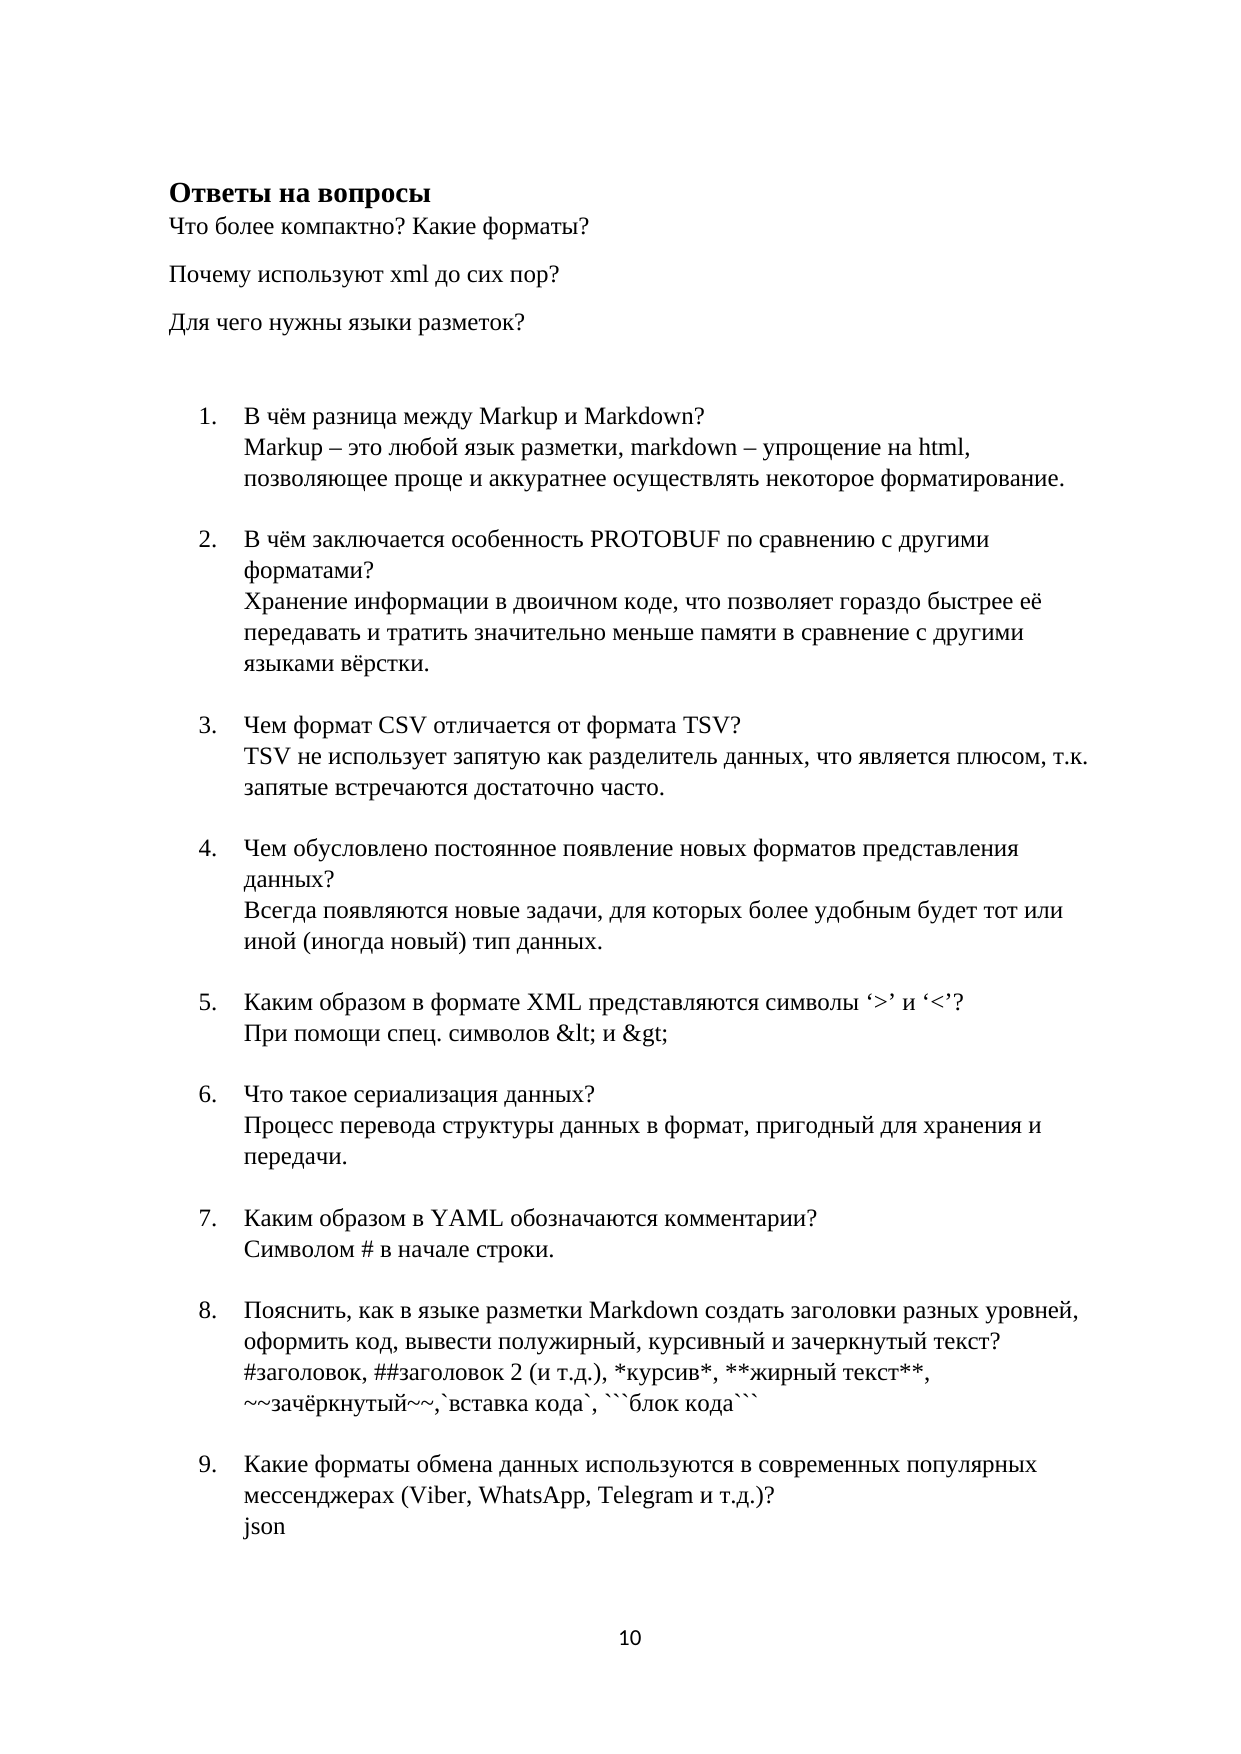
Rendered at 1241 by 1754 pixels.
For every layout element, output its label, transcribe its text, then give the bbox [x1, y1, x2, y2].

list Чем обусловлено постоянное появление новых форматов представления данных? Всегда появляются новые задачи, для которых более удобным будет тот или иной (иногда новый) тип данных. [198, 833, 1090, 985]
text Для чего нужны языки разметок? [169, 307, 1090, 335]
text Что более компактно? Какие форматы? [169, 211, 1090, 240]
text Почему используют xml до сих пор? [169, 259, 1090, 288]
subtitle Ответы на вопросы [169, 175, 1090, 208]
list Чем формат CSV отличается от формата TSV? TSV не использует запятую как разделитель данных, что является плюсом, т.к. запятые встречаются достаточно часто. [198, 710, 1090, 831]
list Каким образом в формате XML представляются символы ‘>’ и ‘<’? При помощи спец. символов &lt; и &gt; [198, 987, 1090, 1077]
list Что такое сериализация данных? Процесс перевода структуры данных в формат, пригодный для хранения и передачи. [198, 1079, 1090, 1200]
list В чём заключается особенность PROTOBUF по сравнению с другими форматами? Хранение информации в двоичном коде, что позволяет гораздо быстрее её передавать и тратить значительно меньше памяти в сравнение с другими языками вёрстки. [198, 524, 1090, 707]
list В чём разница между Markup и Markdown? Markup – это любой язык разметки, markdown – упрощение на html, позволяющее проще и аккуратнее осуществлять некоторое форматирование. [198, 401, 1090, 522]
list Какие форматы обмена данных используются в современных популярных мессенджерах (Viber, WhatsApp, Telegram и т.д.)? json [198, 1449, 1090, 1570]
list Пояснить, как в языке разметки Markdown создать заголовки разных уровней, оформить код, вывести полужирный, курсивный и зачеркнутый текст? #заголовок, ##заголовок 2 (и т.д.), *курсив*, **жирный текст**, ~~зачёркнутый~~,`вставка кода`, ```блок кода``` [198, 1295, 1090, 1447]
list Каким образом в YAML обозначаются комментарии? Символом # в начале строки. [198, 1203, 1090, 1293]
